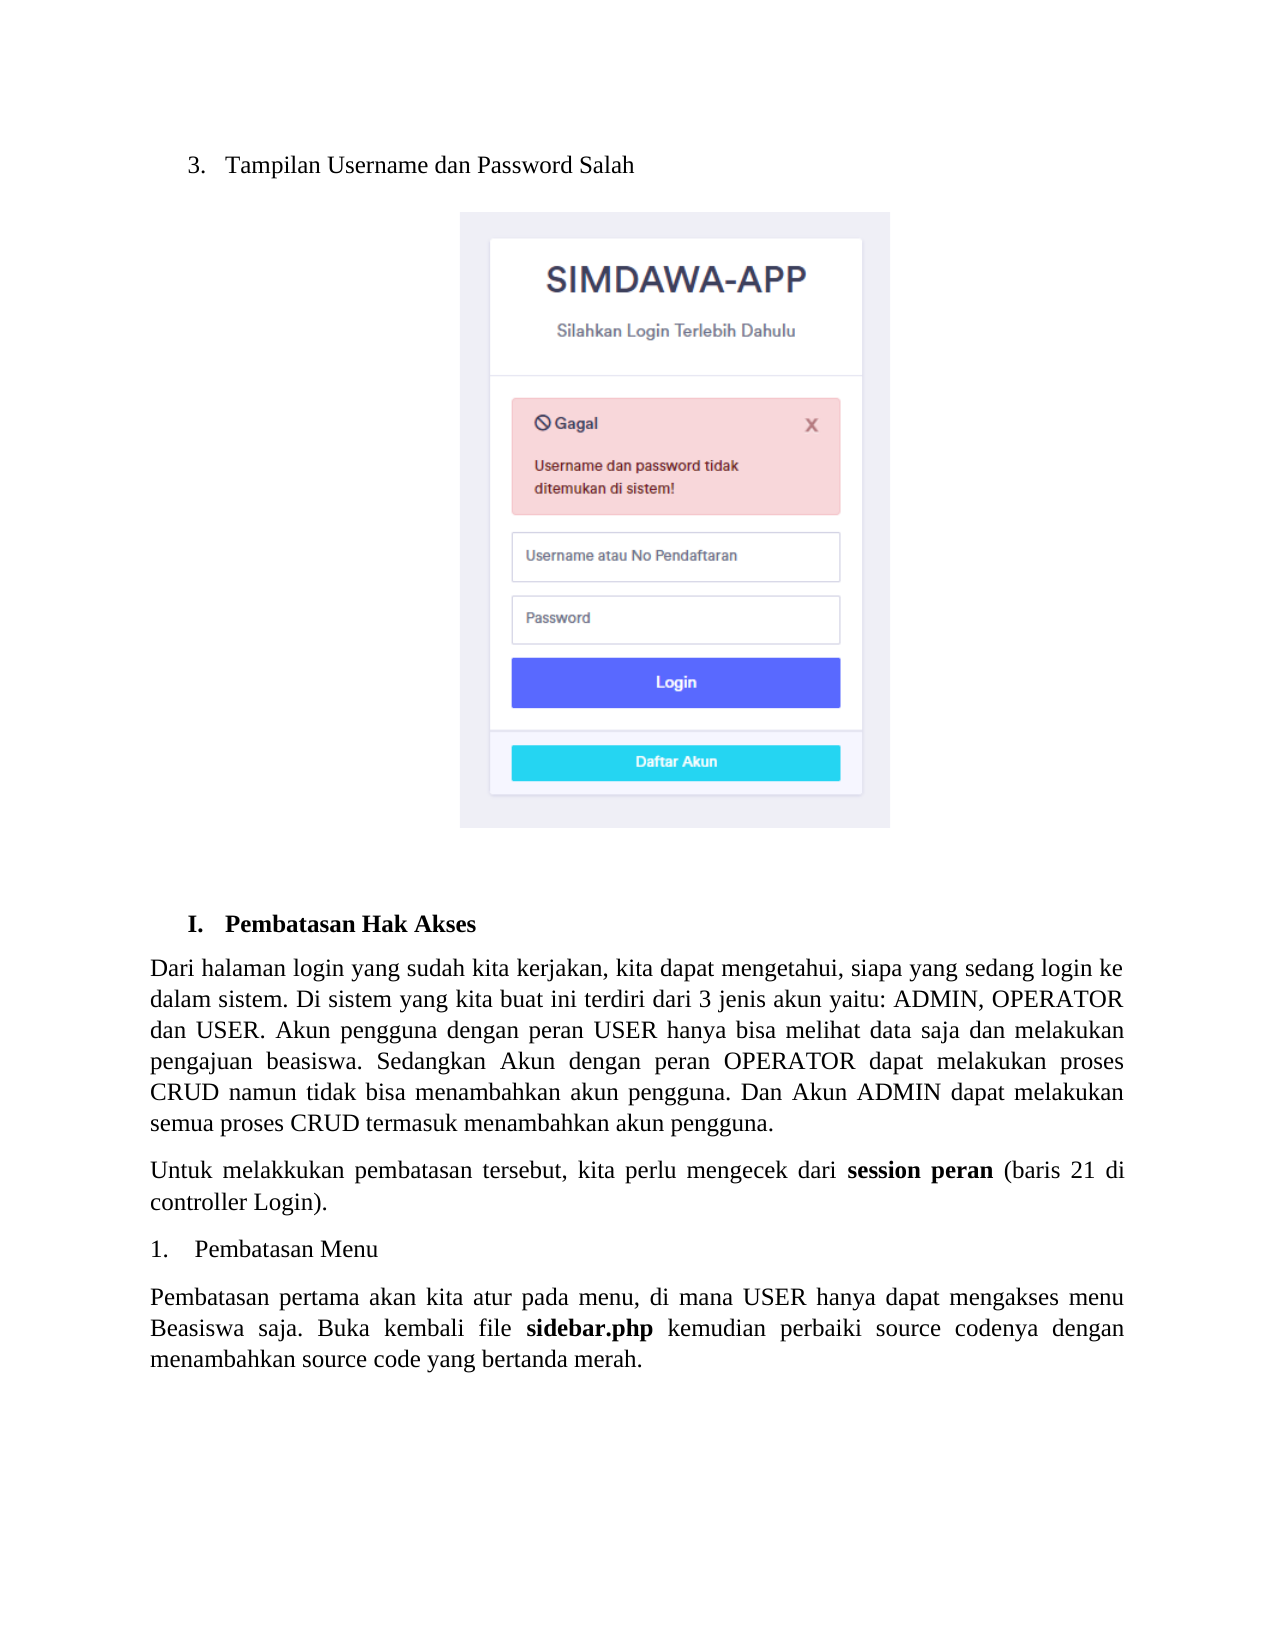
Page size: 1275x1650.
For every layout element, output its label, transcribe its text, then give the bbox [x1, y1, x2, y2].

text Untuk melakkukan pembatasan tersebut, kita perlu mengecek dari session peran (baris 21 di controller Login). [150, 1156, 1125, 1215]
picture [459, 212, 891, 828]
list Pembatasan Menu [150, 1234, 1125, 1263]
text Pembatasan pertama akan kita atur pada menu, di mana USER hanya dapat mengakses menu Beasiswa saja. Buka kembali file sidebar.php kemudian perbaiki source codenya dengan menambahkan source code yang bertanda merah. [150, 1282, 1125, 1373]
text Dari halaman login yang sudah kita kerjakan, kita dapat mengetahui, siapa yang sedang login ke dalam sistem. Di sistem yang kita buat ini terdiri dari 3 jenis akun yaitu: ADMIN, OPERATOR dan USER. Akun pengguna dengan peran USER hanya bisa melihat data saja dan melakukan pengajuan beasiswa. Sedangkan Akun dengan peran OPERATOR dapat melakukan proses CRUD namun tidak bisa menambahkan akun pengguna. Dan Akun ADMIN dapat melakukan semua proses CRUD termasuk menambahkan akun pengguna. [150, 953, 1125, 1137]
list Tampilan Username dan Password Salah [187, 150, 1125, 179]
subtitle Pembatasan Hak Akses [187, 909, 1125, 938]
